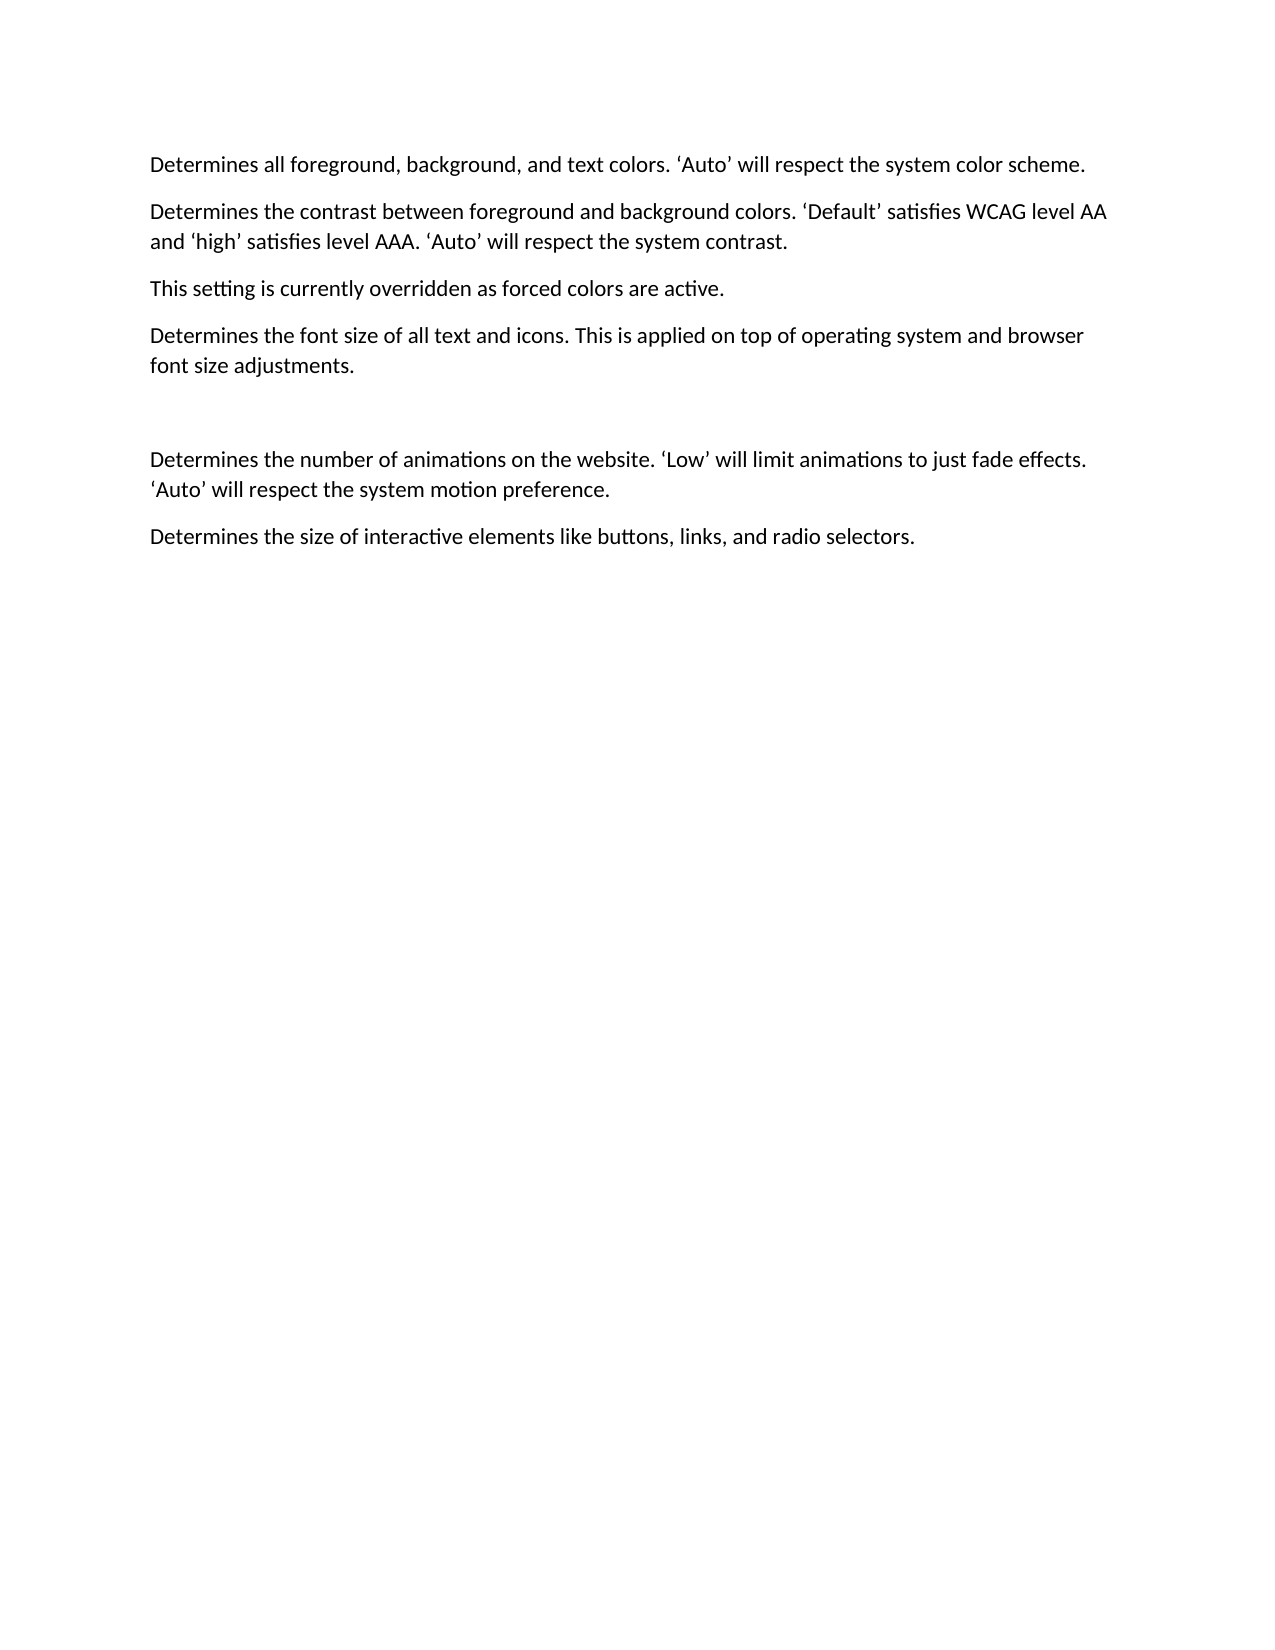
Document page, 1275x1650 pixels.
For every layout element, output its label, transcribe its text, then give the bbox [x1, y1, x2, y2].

text Determines the size of interactive elements like buttons, links, and radio selectors. [150, 522, 1125, 550]
text Determines the font size of all text and icons. This is applied on top of operating system and browser font size adjustments. [150, 321, 1125, 379]
text Determines all foreground, background, and text colors. ‘Auto’ will respect the system color scheme. [150, 150, 1125, 178]
text Determines the number of animations on the website. ‘Low’ will limit animations to just fade effects. ‘Auto’ will respect the system motion preference. [150, 445, 1125, 503]
text This setting is currently overridden as forced colors are active. [150, 274, 1125, 302]
text Determines the contrast between foreground and background colors. ‘Default’ satisfies WCAG level AA and ‘high’ satisfies level AAA. ‘Auto’ will respect the system contrast. [150, 197, 1125, 255]
